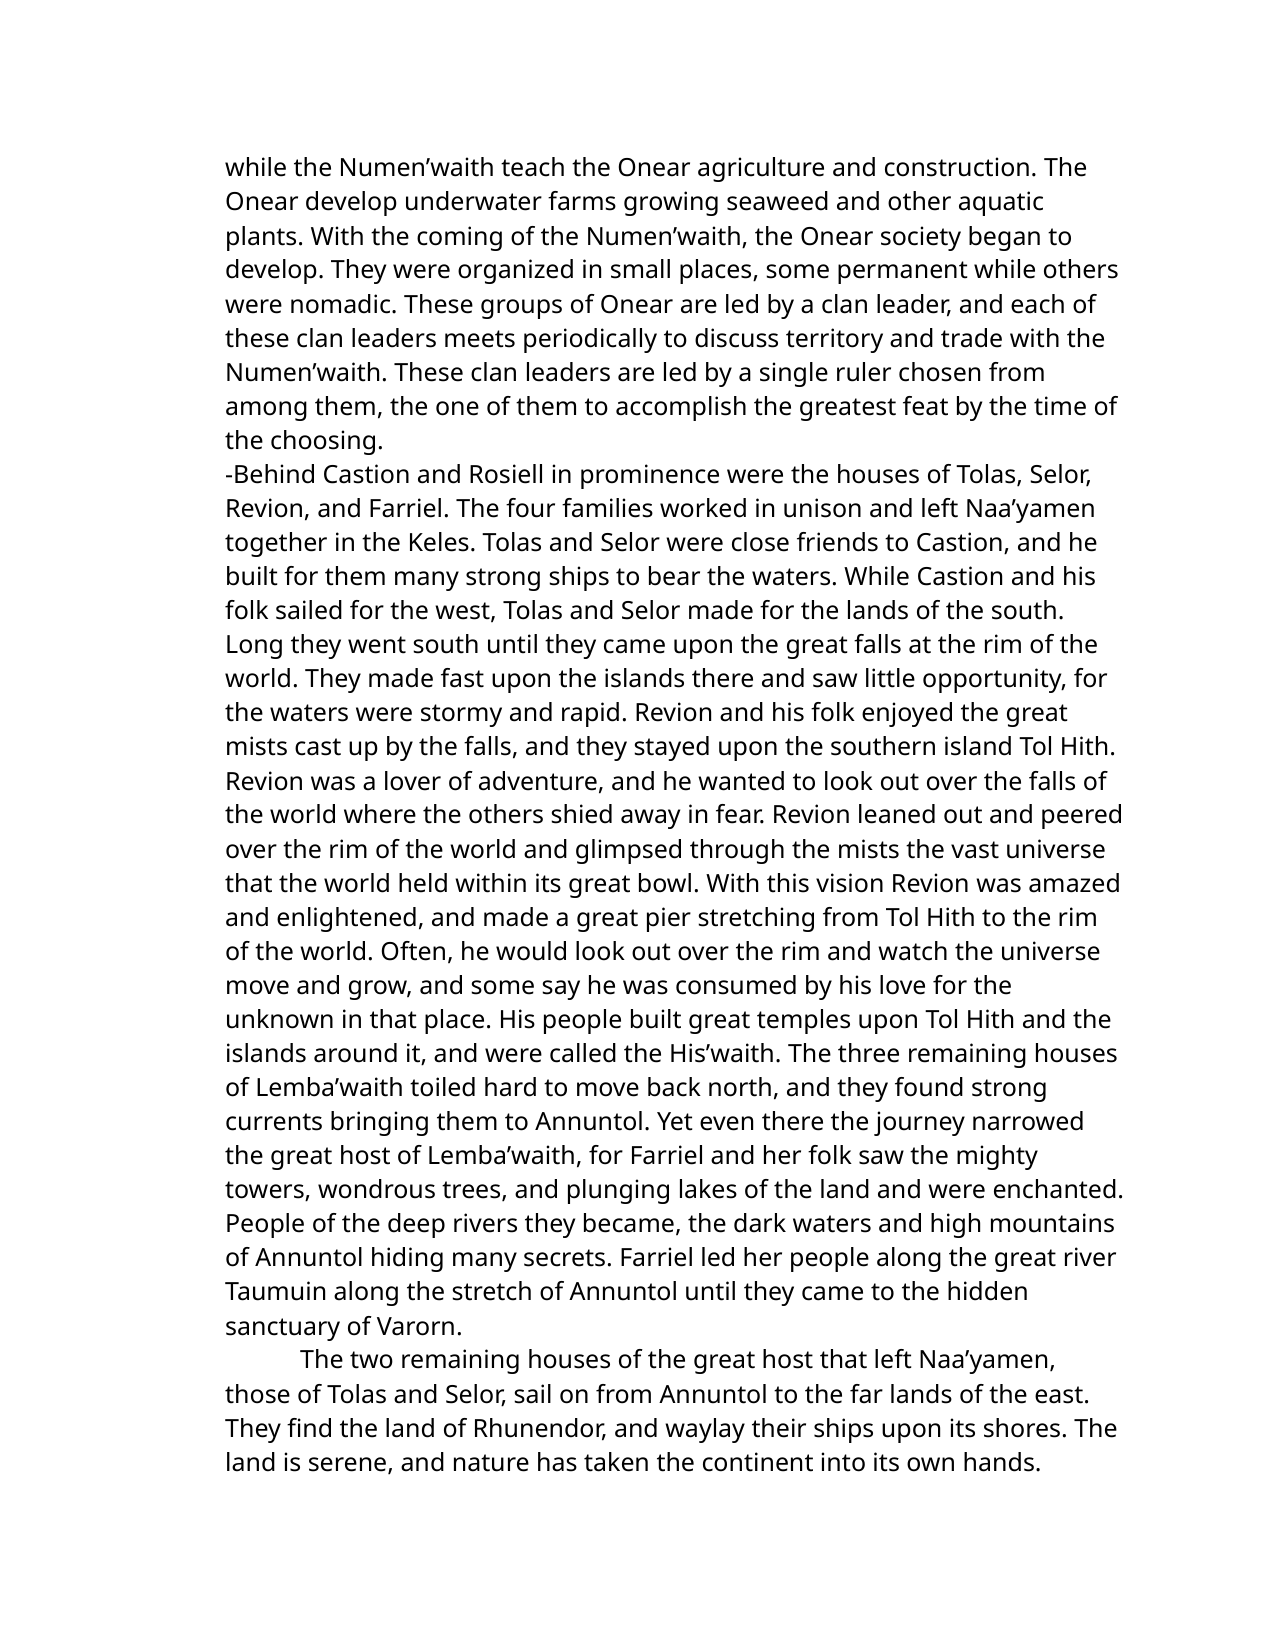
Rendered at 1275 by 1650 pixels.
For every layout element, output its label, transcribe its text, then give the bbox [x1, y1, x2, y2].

text -Behind Castion and Rosiell in prominence were the houses of Tolas, Selor, Revion, and Farriel. The four families worked in unison and left Naa’yamen together in the Keles. Tolas and Selor were close friends to Castion, and he built for them many strong ships to bear the waters. While Castion and his folk sailed for the west, Tolas and Selor made for the lands of the south. Long they went south until they came upon the great falls at the rim of the world. They made fast upon the islands there and saw little opportunity, for the waters were stormy and rapid. Revion and his folk enjoyed the great mists cast up by the falls, and they stayed upon the southern island Tol Hith. Revion was a lover of adventure, and he wanted to look out over the falls of the world where the others shied away in fear. Revion leaned out and peered over the rim of the world and glimpsed through the mists the vast universe that the world held within its great bowl. With this vision Revion was amazed and enlightened, and made a great pier stretching from Tol Hith to the rim of the world. Often, he would look out over the rim and watch the universe move and grow, and some say he was consumed by his love for the unknown in that place. His people built great temples upon Tol Hith and the islands around it, and were called the His’waith. The three remaining houses of Lemba’waith toiled hard to move back north, and they found strong currents bringing them to Annuntol. Yet even there the journey narrowed the great host of Lemba’waith, for Farriel and her folk saw the mighty towers, wondrous trees, and plunging lakes of the land and were enchanted. People of the deep rivers they became, the dark waters and high mountains of Annuntol hiding many secrets. Farriel led her people along the great river Taumuin along the stretch of Annuntol until they came to the hidden sanctuary of Varorn. [225, 457, 1125, 1342]
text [225, 1342, 1125, 1478]
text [225, 150, 1125, 457]
